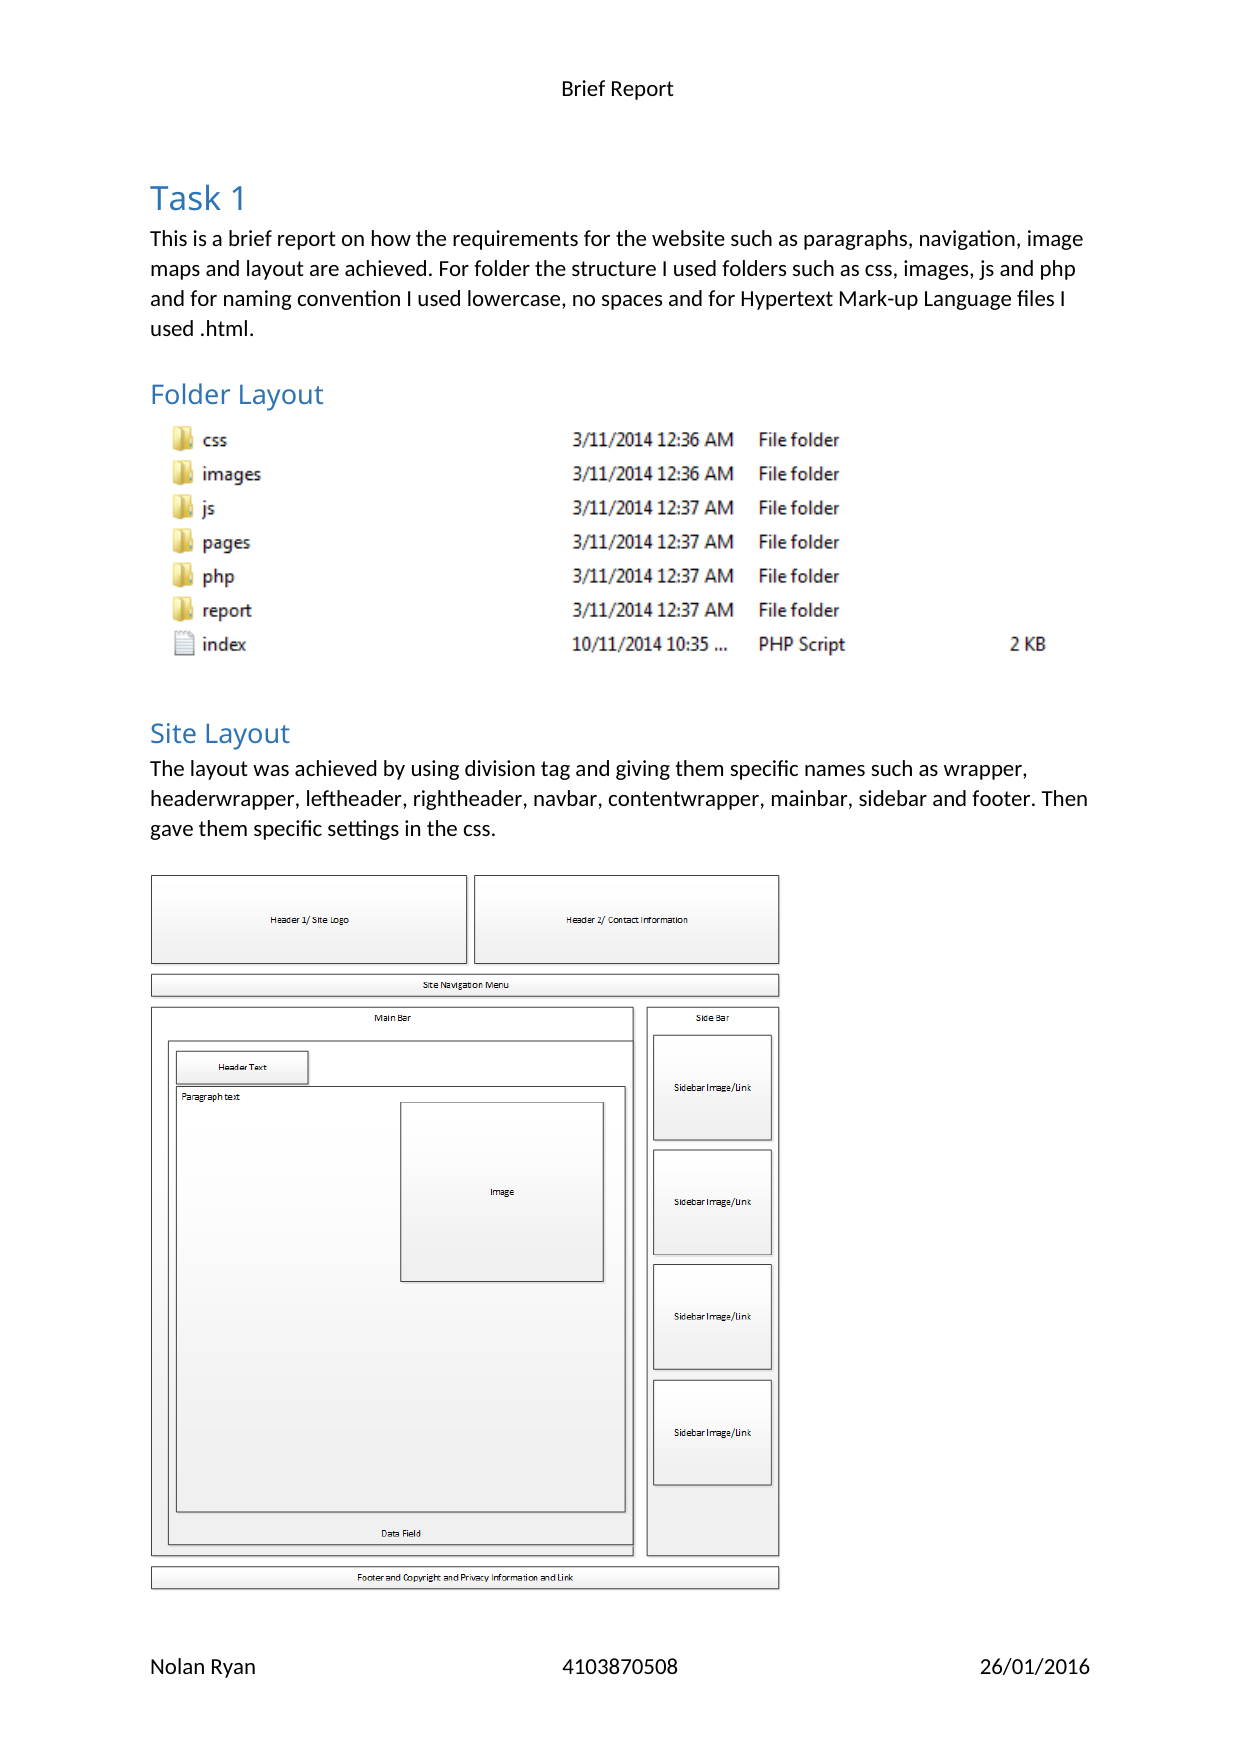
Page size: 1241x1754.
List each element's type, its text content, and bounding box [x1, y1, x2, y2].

subtitle Task 1 [150, 175, 1090, 220]
picture [150, 874, 781, 1591]
text This is a brief report on how the requirements for the website such as paragraphs, navigation, image maps and layout are achieved. For folder the structure I used folders such as css, images, js and php and for naming convention I used lowercase, no spaces and for Hypertext Mark-up Language files I used .html. Folder Layout [150, 224, 1090, 414]
picture [150, 414, 1091, 696]
